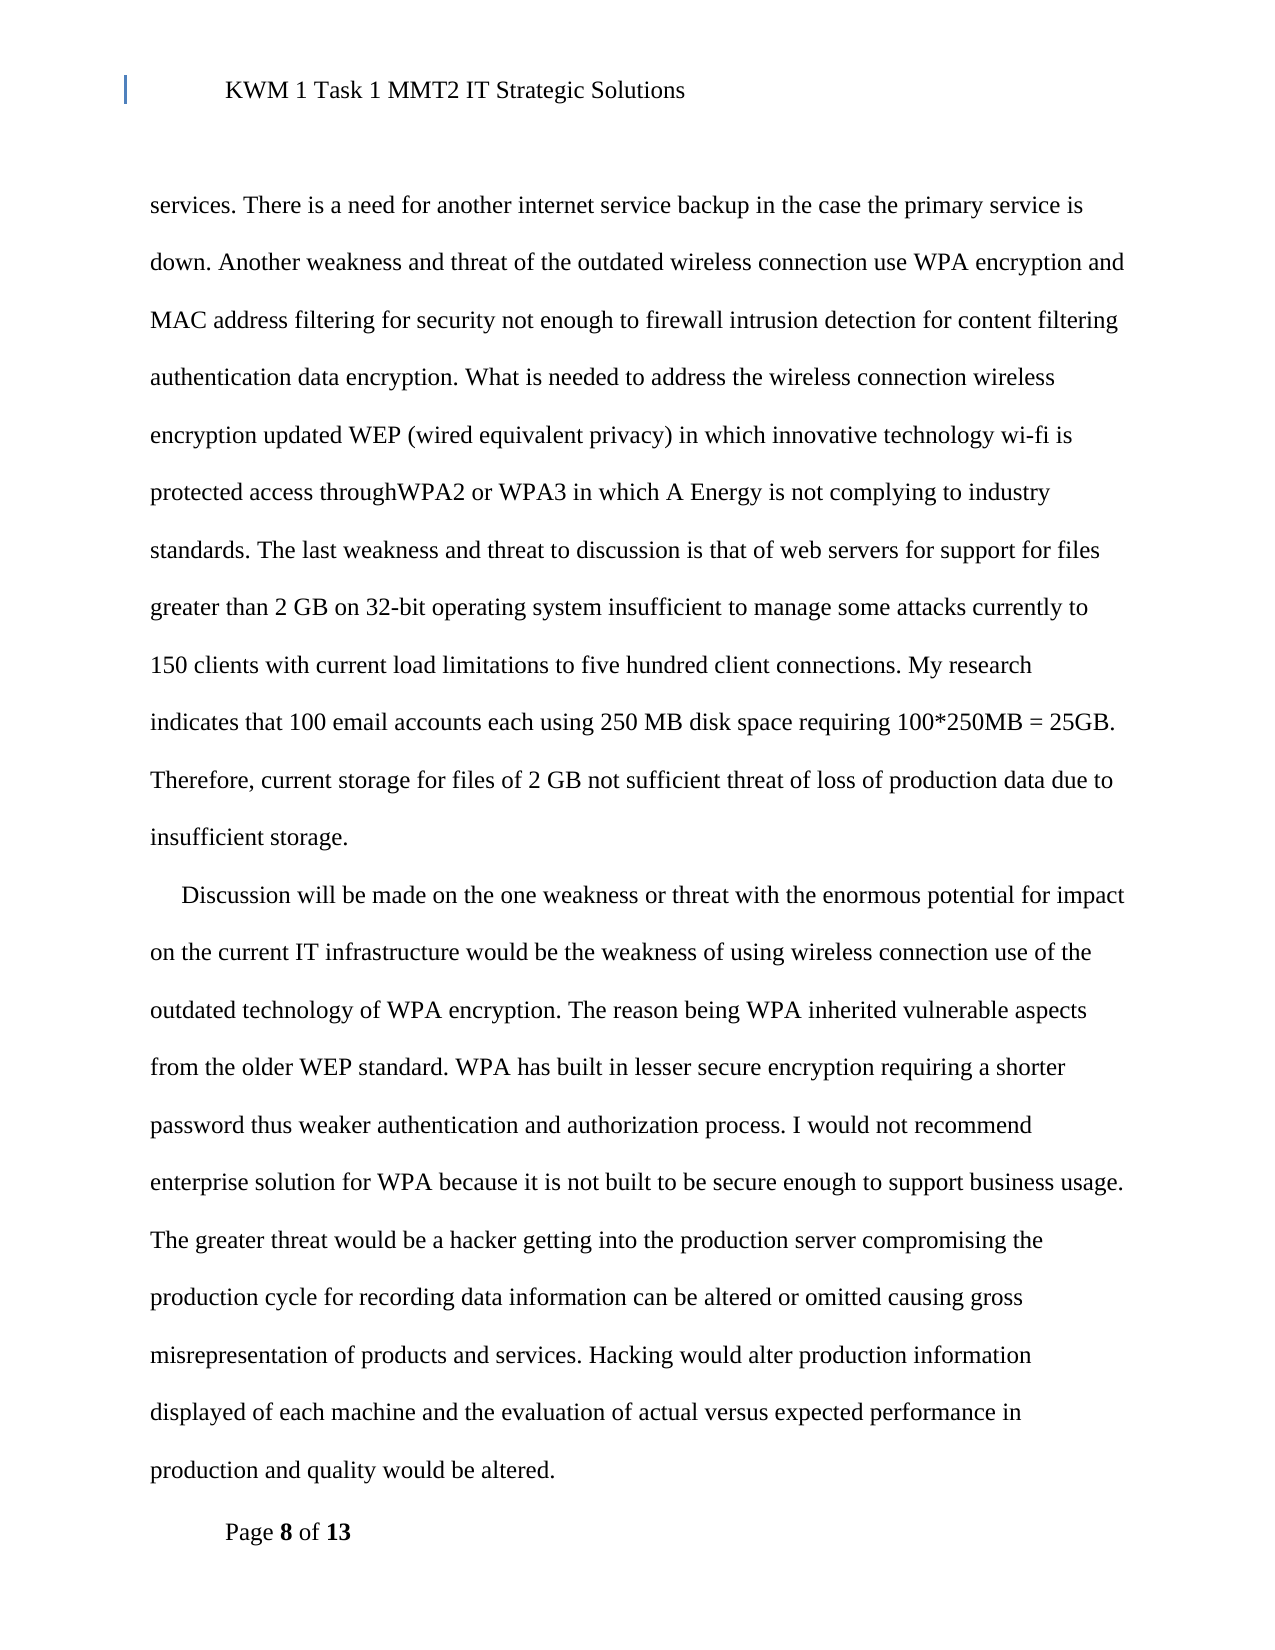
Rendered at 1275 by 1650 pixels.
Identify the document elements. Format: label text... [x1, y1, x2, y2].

text Discussion will be made on the one weakness or threat with the enormous potential for impact on the current IT infrastructure would be the weakness of using wireless connection use of the outdated technology of WPA encryption. The reason being WPA inherited vulnerable aspects from the older WEP standard. WPA has built in lesser secure encryption requiring a shorter password thus weaker authentication and authorization process. I would not recommend enterprise solution for WPA because it is not built to be secure enough to support business usage. The greater threat would be a hacker getting into the production server compromising the production cycle for recording data information can be altered or omitted causing gross misrepresentation of products and services. Hacking would alter production information displayed of each machine and the evaluation of actual versus expected performance in production and quality would be altered. [150, 880, 1125, 1484]
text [150, 190, 1125, 851]
